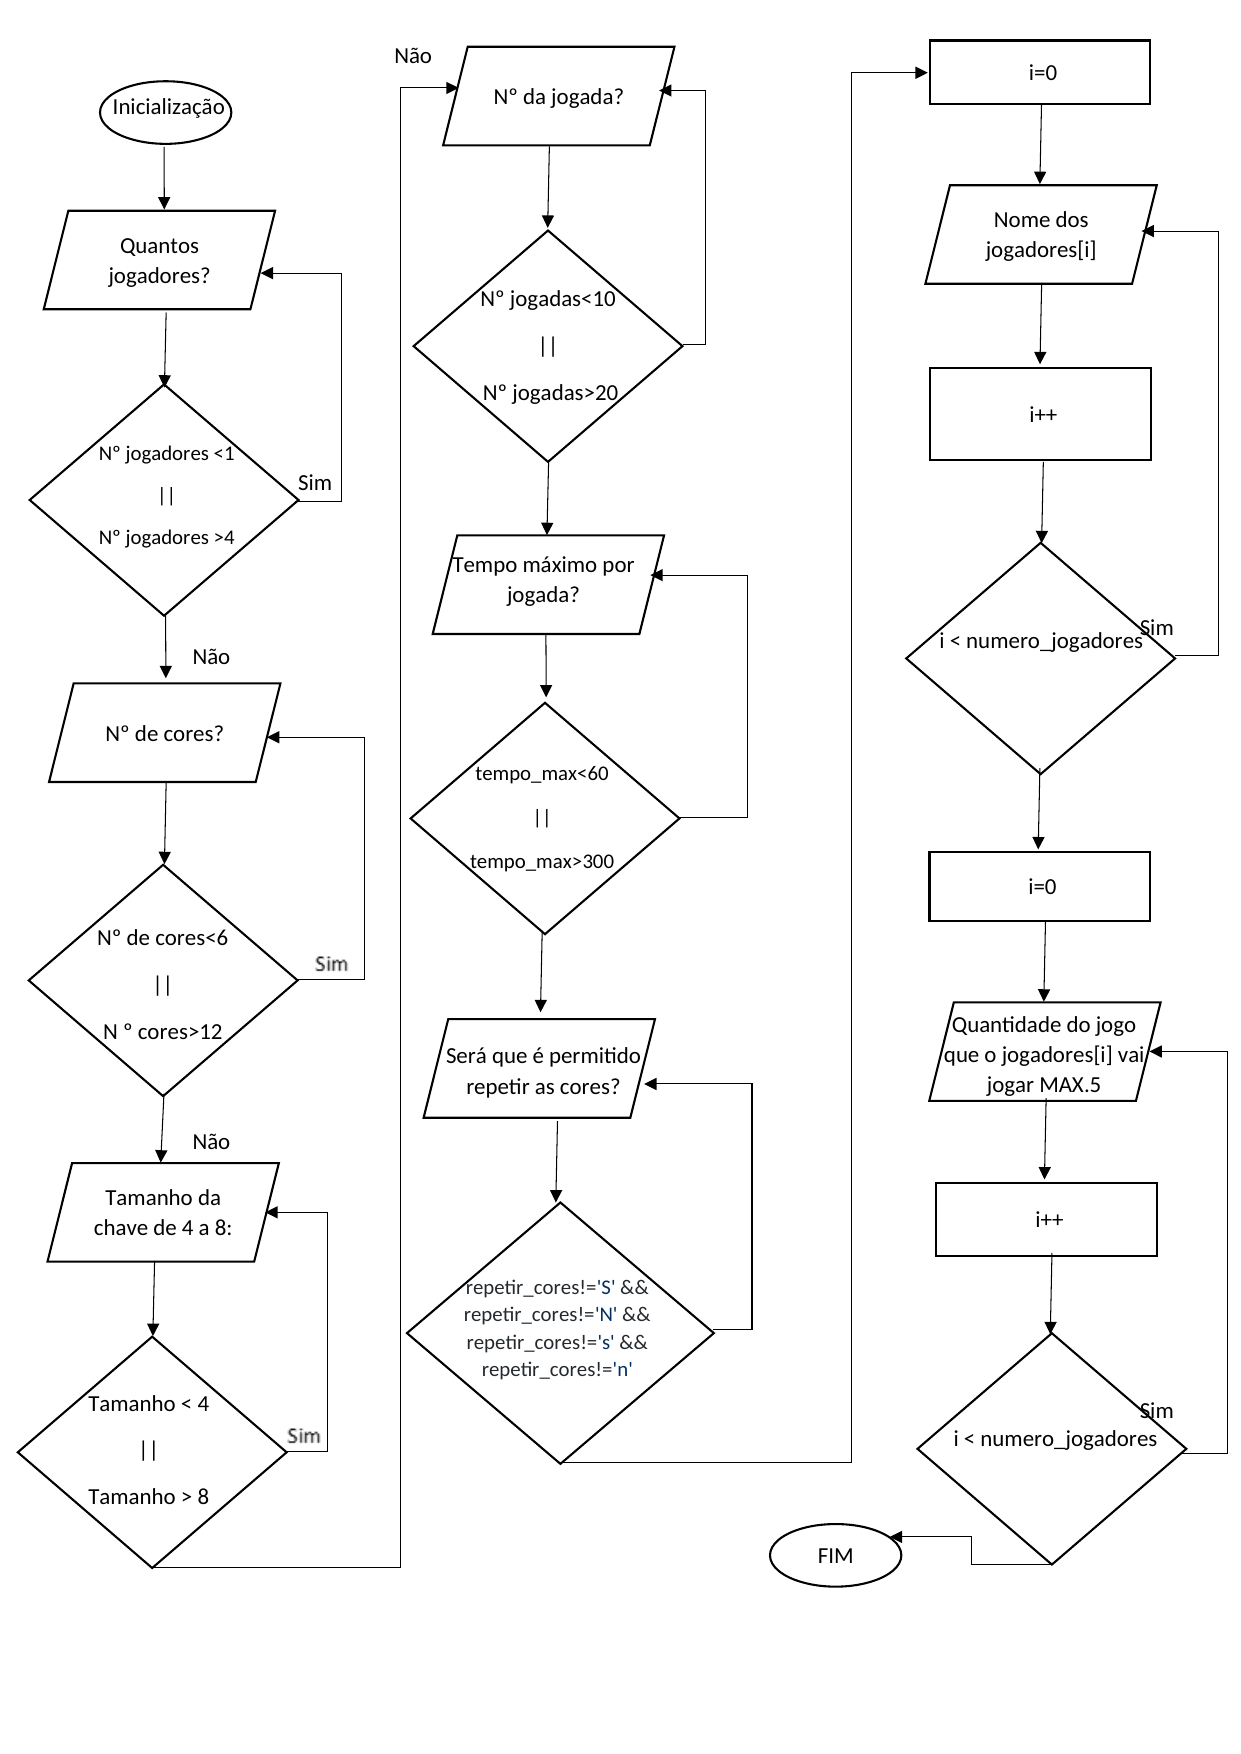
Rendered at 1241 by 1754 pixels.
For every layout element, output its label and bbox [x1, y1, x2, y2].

picture [307, 946, 357, 975]
picture [280, 1418, 330, 1447]
